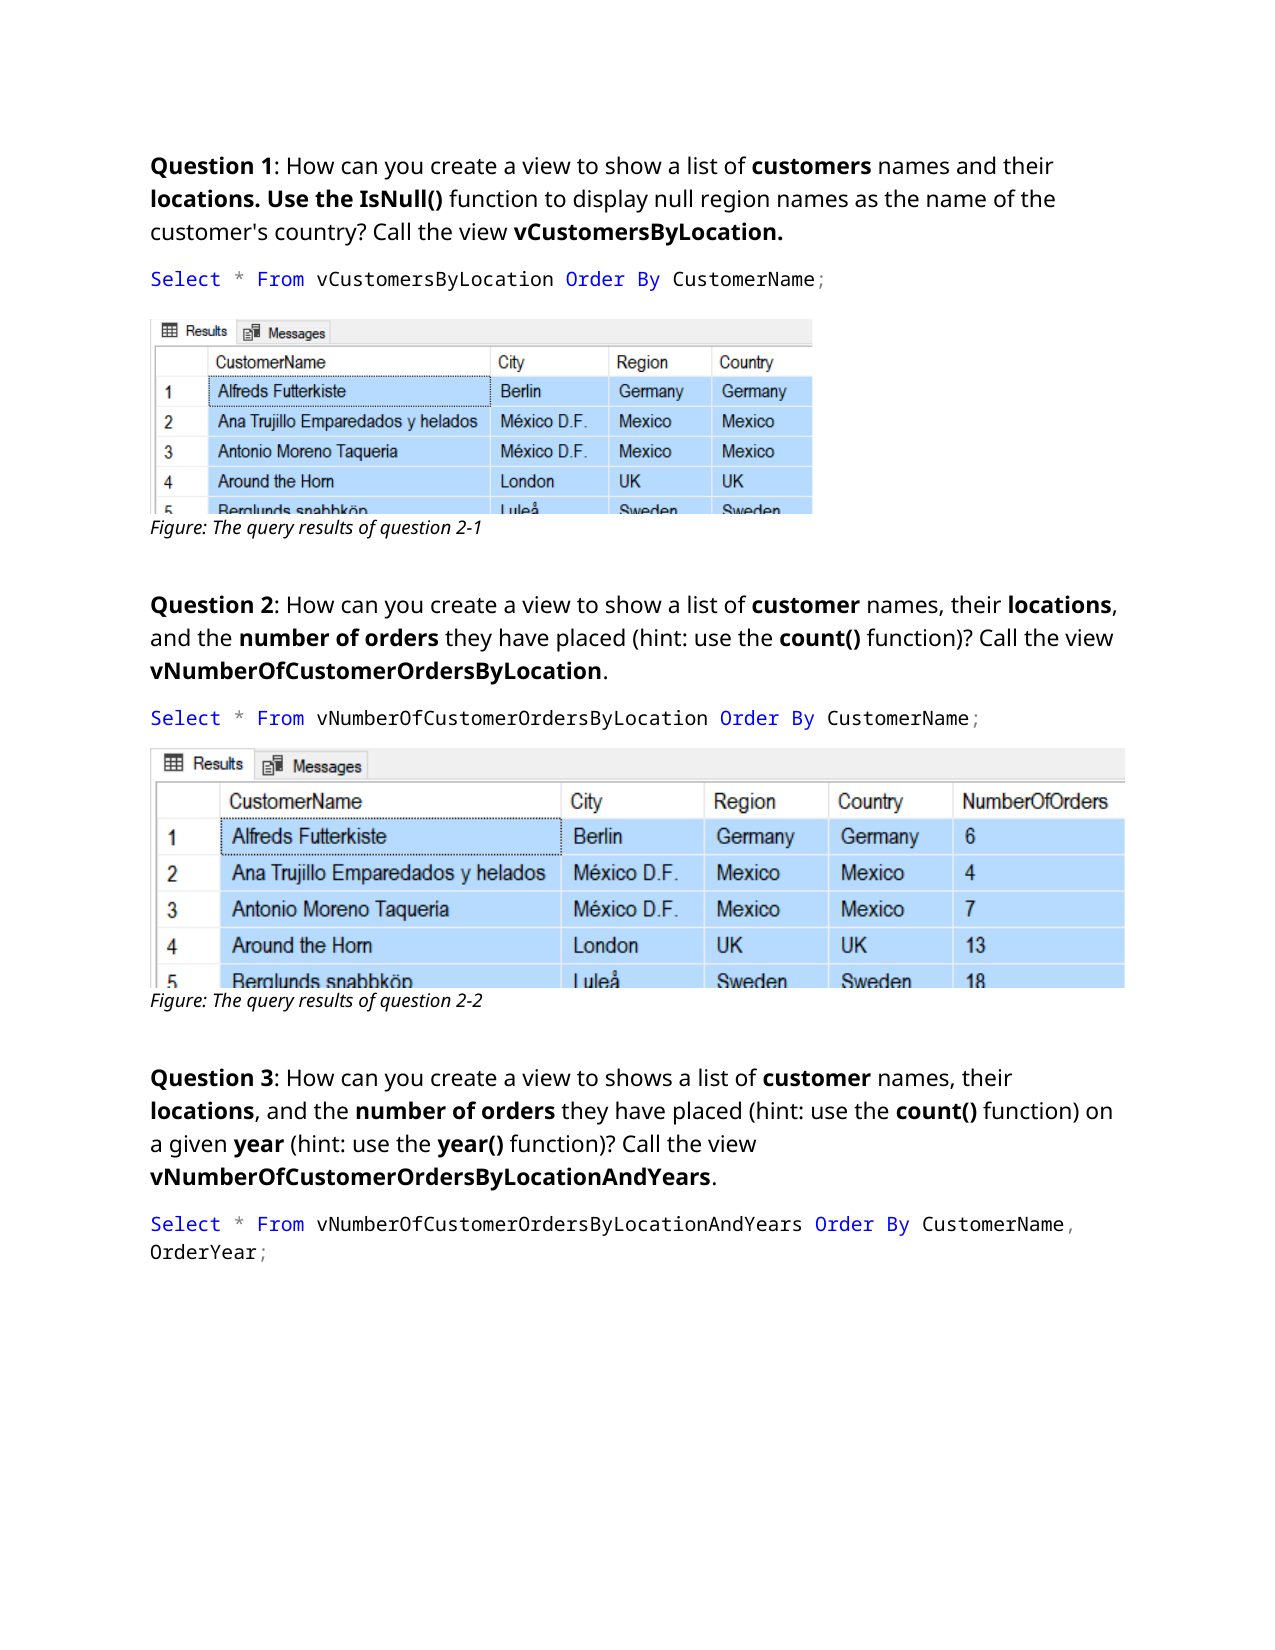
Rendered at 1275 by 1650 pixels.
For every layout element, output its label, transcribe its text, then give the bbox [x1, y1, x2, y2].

text Select * From vNumberOfCustomerOrdersByLocation Order By CustomerName; [150, 704, 1125, 731]
text Figure: The query results of question 2-2 [150, 988, 1125, 1013]
picture [150, 748, 1125, 988]
picture [150, 319, 813, 514]
text Figure: The query results of question 2-1 [150, 514, 1125, 539]
text Select * From vNumberOfCustomerOrdersByLocationAndYears Order By CustomerName, OrderYear; [150, 1210, 1125, 1265]
text Question 2: How can you create a view to show a list of customer names, their locations, and the number of orders they have placed (hint: use the count() function)? Call the view vNumberOfCustomerOrdersByLocation. [150, 589, 1125, 686]
text Question 1: How can you create a view to show a list of customers names and their locations. Use the IsNull() function to display null region names as the name of the customer's country? Call the view vCustomersByLocation. [150, 150, 1125, 247]
text Select * From vCustomersByLocation Order By CustomerName; [150, 265, 1125, 292]
text Question 3: How can you create a view to shows a list of customer names, their locations, and the number of orders they have placed (hint: use the count() function) on a given year (hint: use the year() function)? Call the view vNumberOfCustomerOrdersByLocationAndYears. [150, 1062, 1125, 1192]
